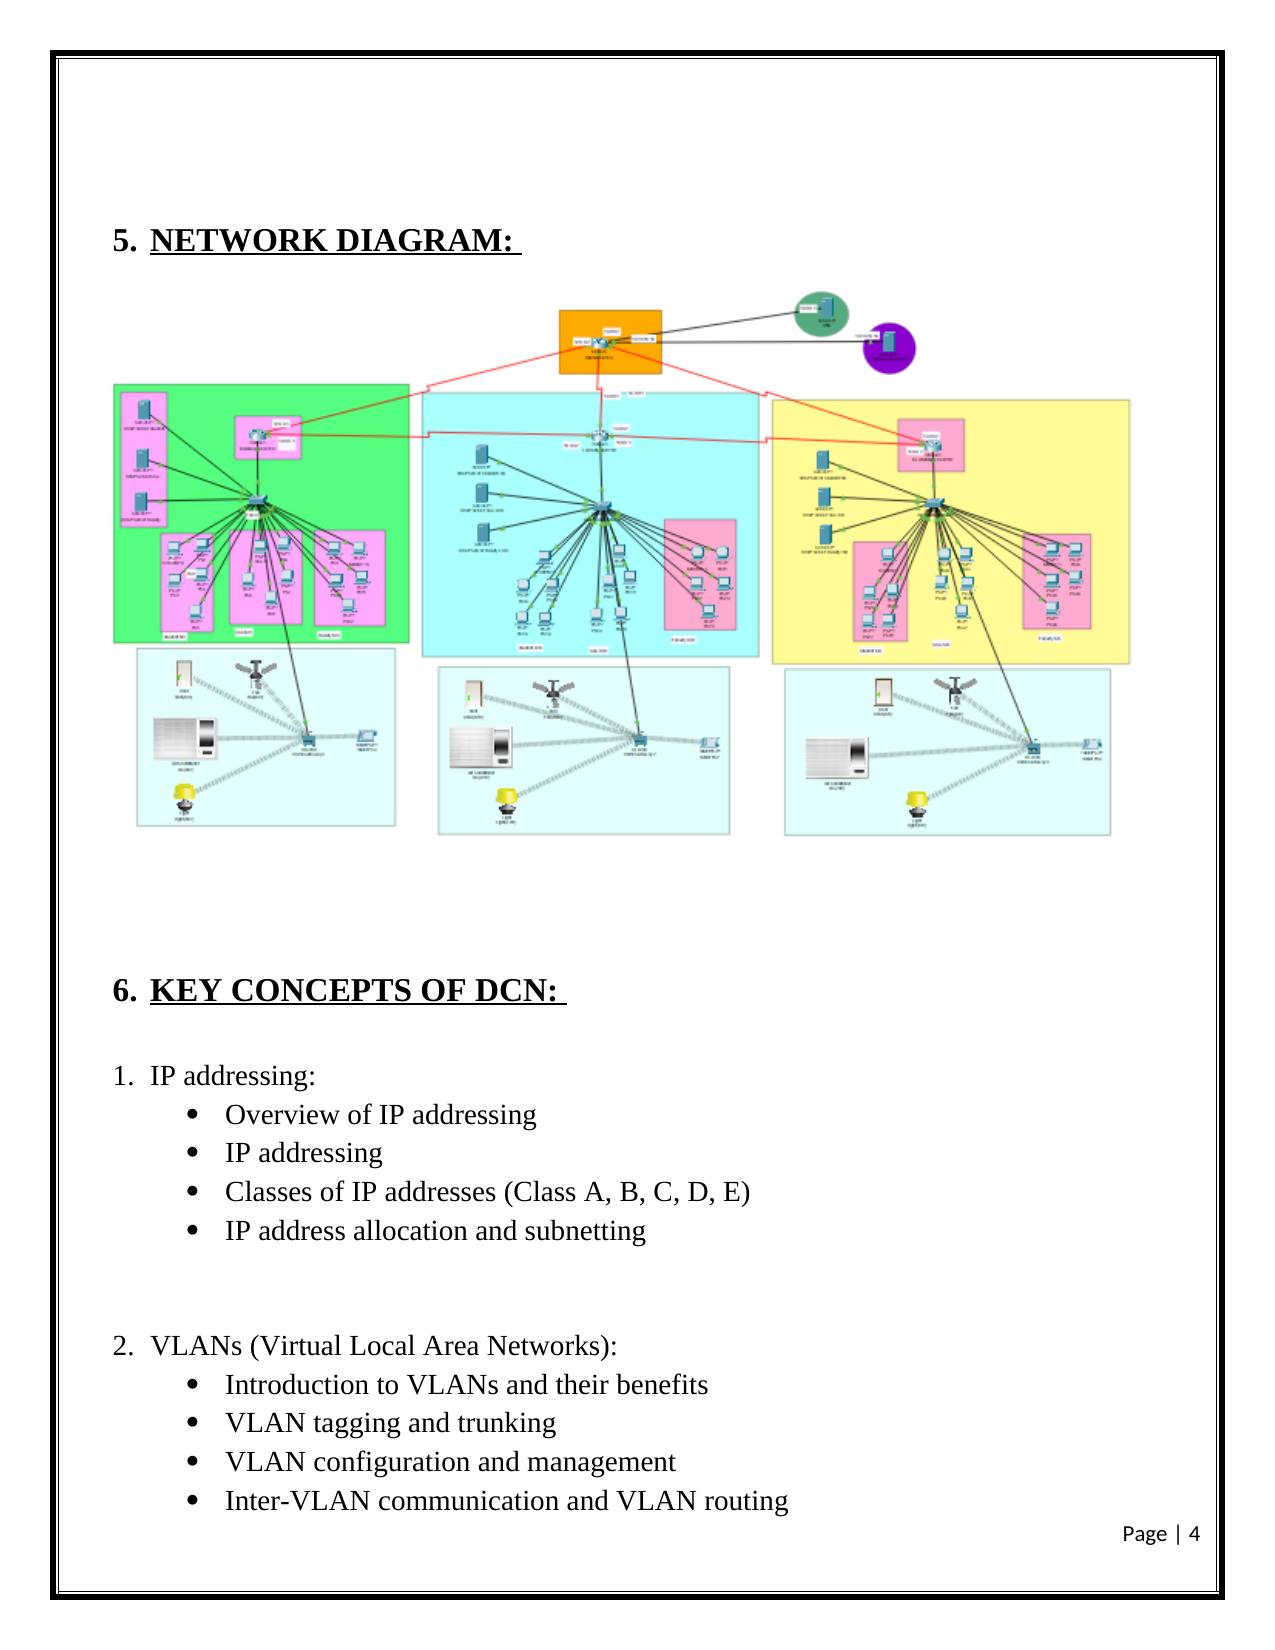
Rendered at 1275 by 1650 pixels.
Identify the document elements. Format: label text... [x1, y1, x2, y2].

list NETWORK DIAGRAM: [112, 220, 1200, 258]
list IP addressing [187, 1135, 1200, 1169]
list KEY CONCEPTS OF DCN: [112, 970, 1200, 1008]
list Inter-VLAN communication and VLAN routing [187, 1483, 1200, 1517]
list VLANs (Virtual Local Area Networks): [112, 1328, 1200, 1362]
list Introduction to VLANs and their benefits [187, 1367, 1200, 1401]
list VLAN configuration and management [187, 1444, 1200, 1478]
list Overview of IP addressing [187, 1097, 1200, 1130]
list VLAN tagging and trunking [187, 1406, 1200, 1439]
list Classes of IP addresses (Class A, B, C, D, E) [187, 1174, 1200, 1208]
picture [75, 287, 1200, 878]
list IP addressing: [112, 1058, 1200, 1092]
list IP address allocation and subnetting [187, 1213, 1200, 1246]
